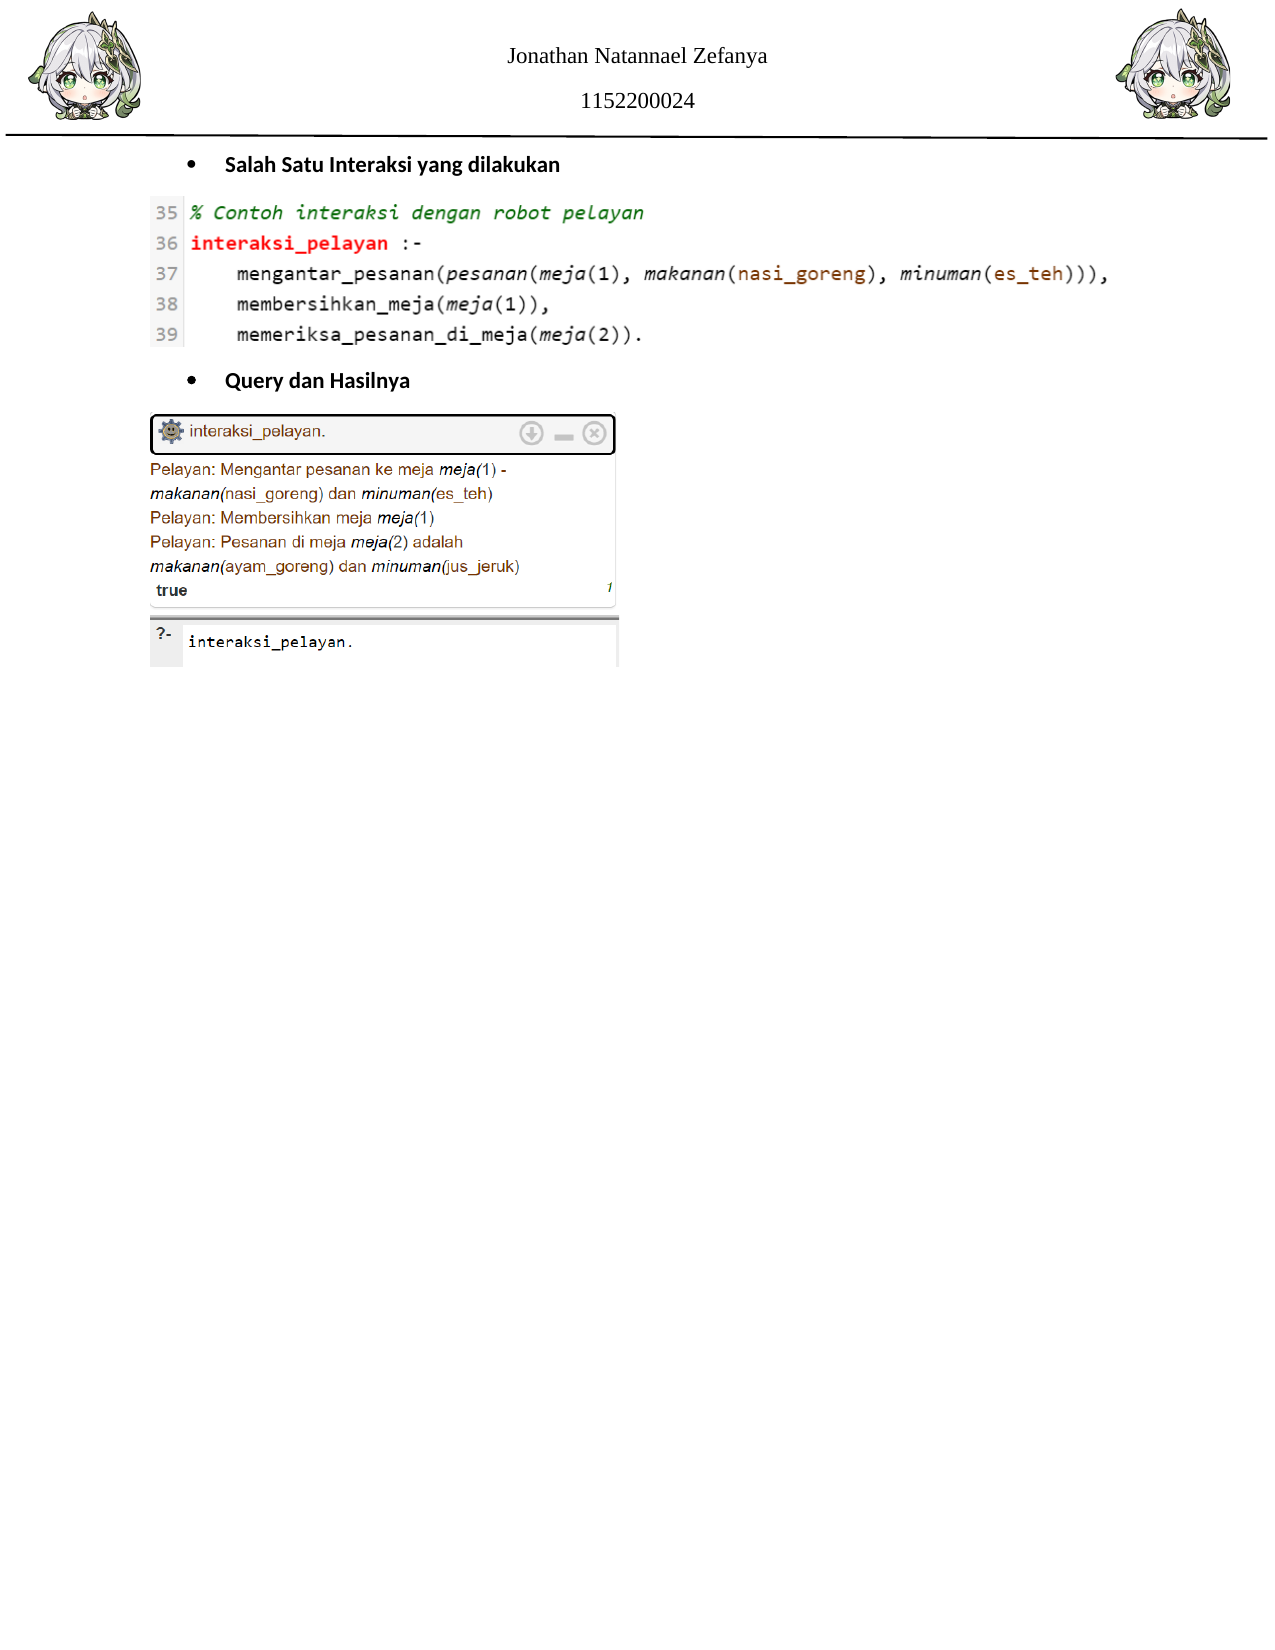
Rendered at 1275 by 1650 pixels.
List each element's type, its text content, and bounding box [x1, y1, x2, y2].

picture [150, 412, 620, 667]
picture [28, 9, 141, 122]
list Salah Satu Interaksi yang dilakukan [187, 150, 1125, 178]
picture [1115, 6, 1231, 121]
picture [150, 196, 1125, 347]
list Query dan Hasilnya [187, 366, 1125, 394]
